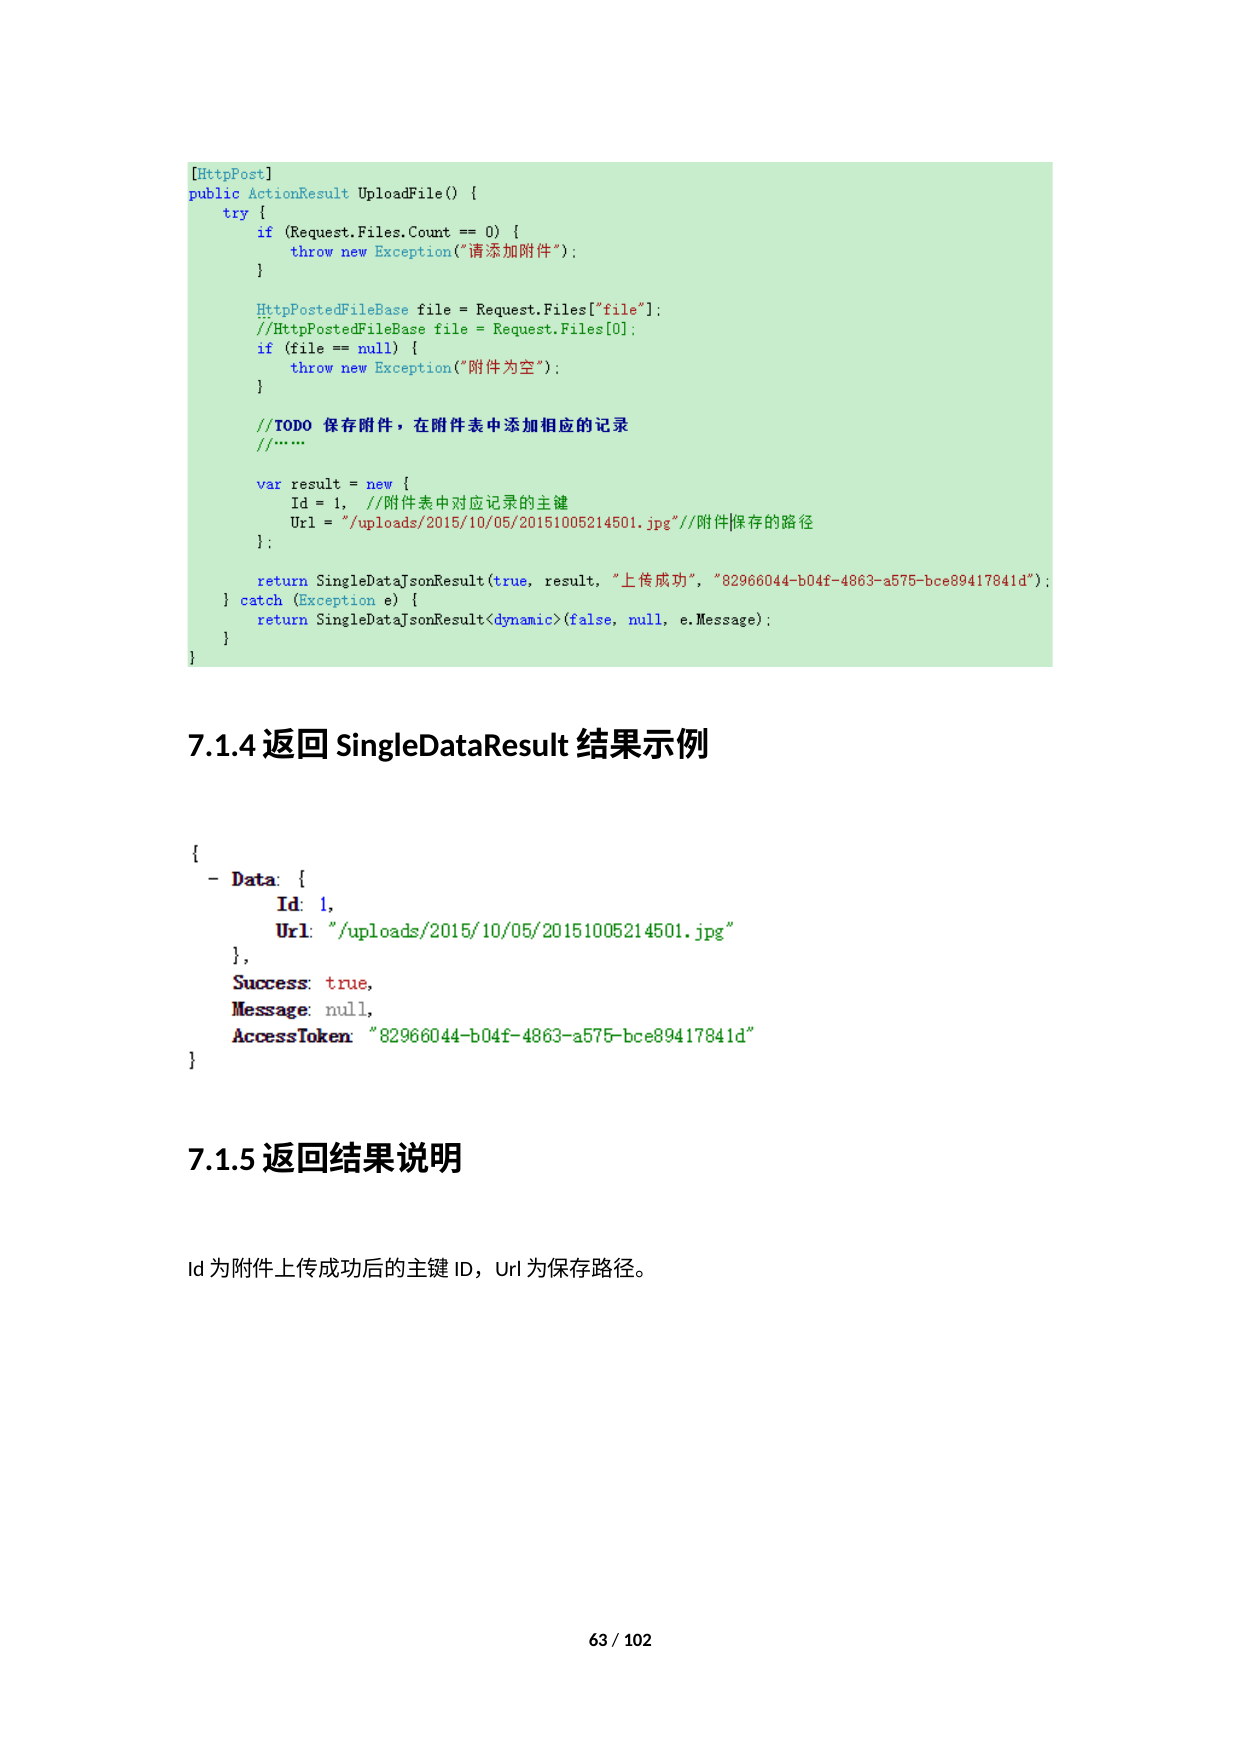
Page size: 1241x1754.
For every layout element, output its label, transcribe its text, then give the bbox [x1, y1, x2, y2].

picture [187, 162, 1053, 667]
picture [187, 836, 769, 1074]
subtitle 返回SingleDataResult结果示例 [187, 709, 1053, 774]
subtitle 返回结果说明 [187, 1123, 1053, 1188]
text Id为附件上传成功后的主键ID，Url为保存路径。 [187, 1251, 1053, 1283]
